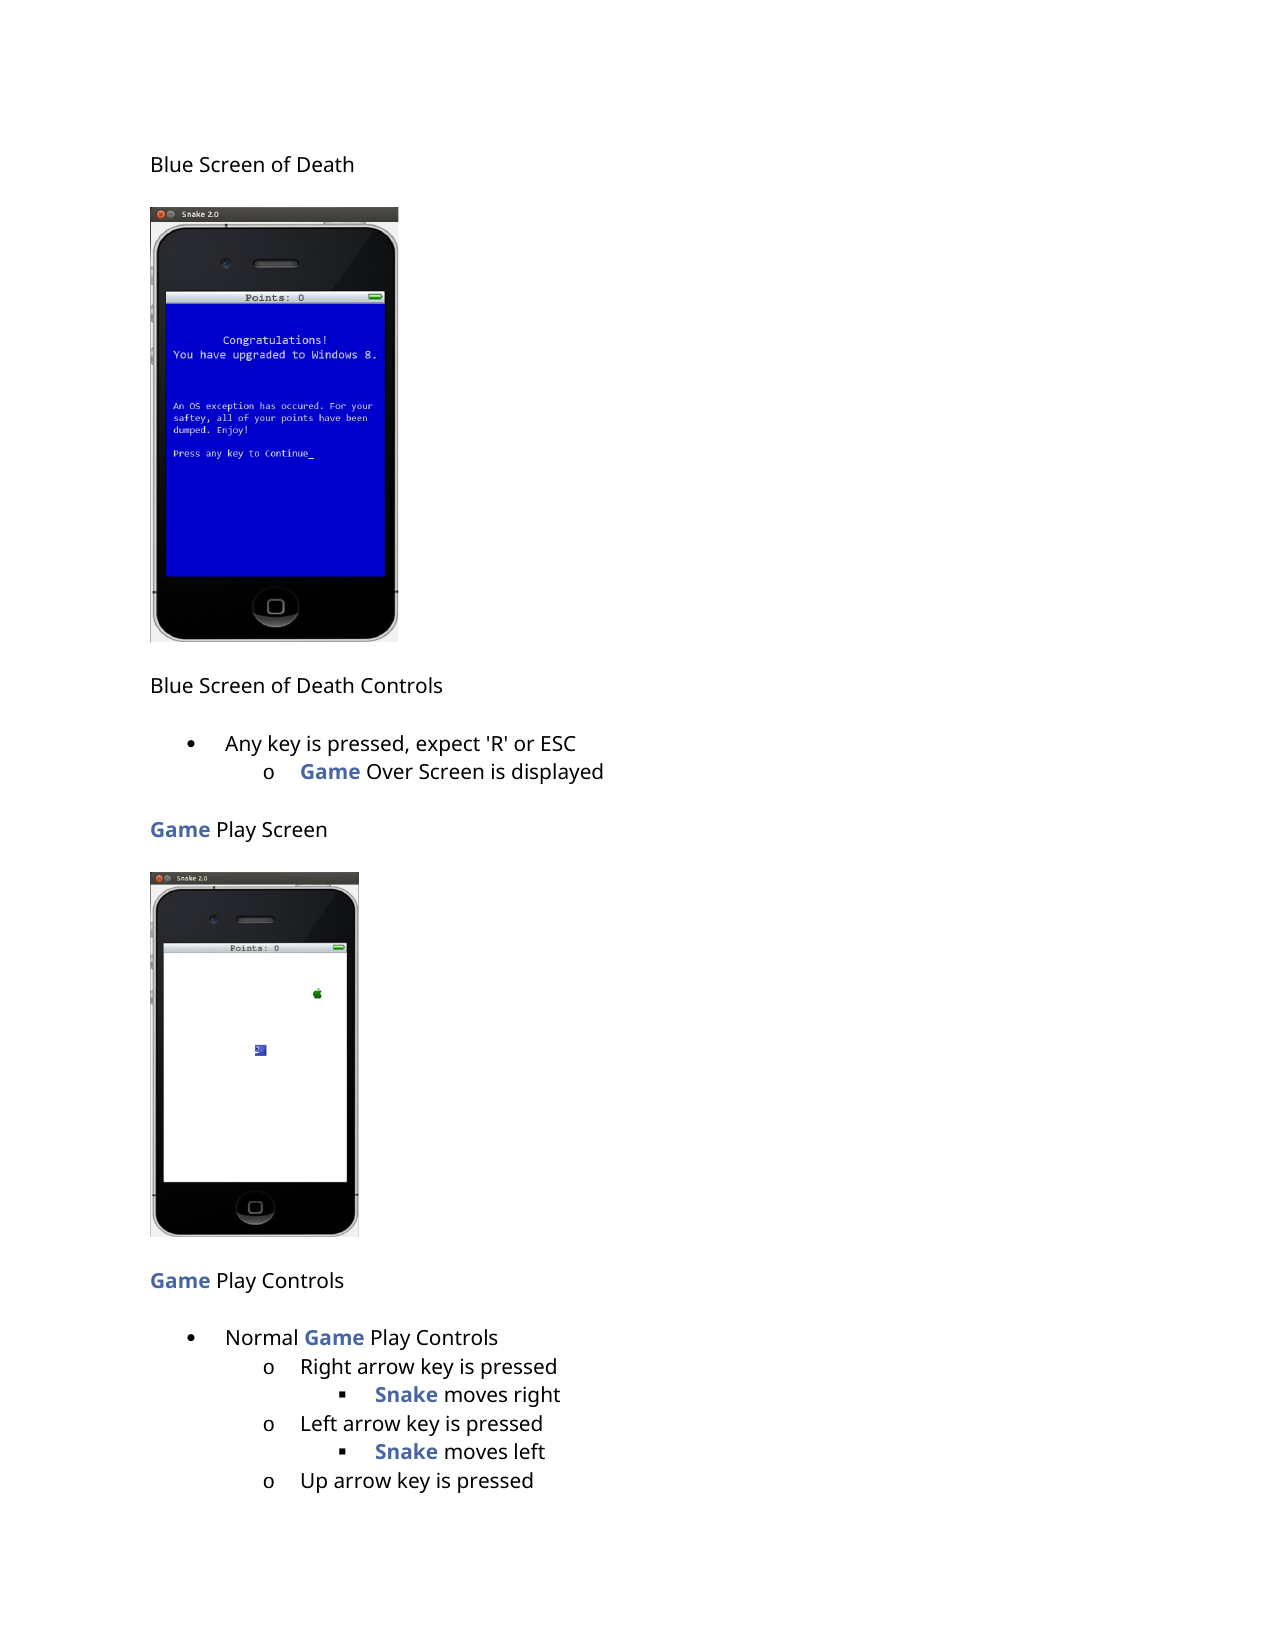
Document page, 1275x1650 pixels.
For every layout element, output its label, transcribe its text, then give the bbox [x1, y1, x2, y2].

text Blue Screen of Death Controls [150, 671, 1125, 699]
picture [150, 872, 359, 1237]
list Normal Game Play Controls [187, 1323, 1125, 1352]
text Game Play Screen [150, 815, 1125, 843]
list Game Over Screen is displayed [262, 757, 1125, 786]
list Left arrow key is pressed [262, 1409, 1125, 1437]
text Blue Screen of Death [150, 150, 1125, 178]
list Snake moves left [337, 1437, 1125, 1466]
list Up arrow key is pressed [262, 1466, 1125, 1494]
list Right arrow key is pressed [262, 1352, 1125, 1381]
list Any key is pressed, expect 'R' or ESC [187, 729, 1125, 757]
text Game Play Controls [150, 1266, 1125, 1294]
list Snake moves right [337, 1381, 1125, 1409]
picture [150, 207, 399, 642]
